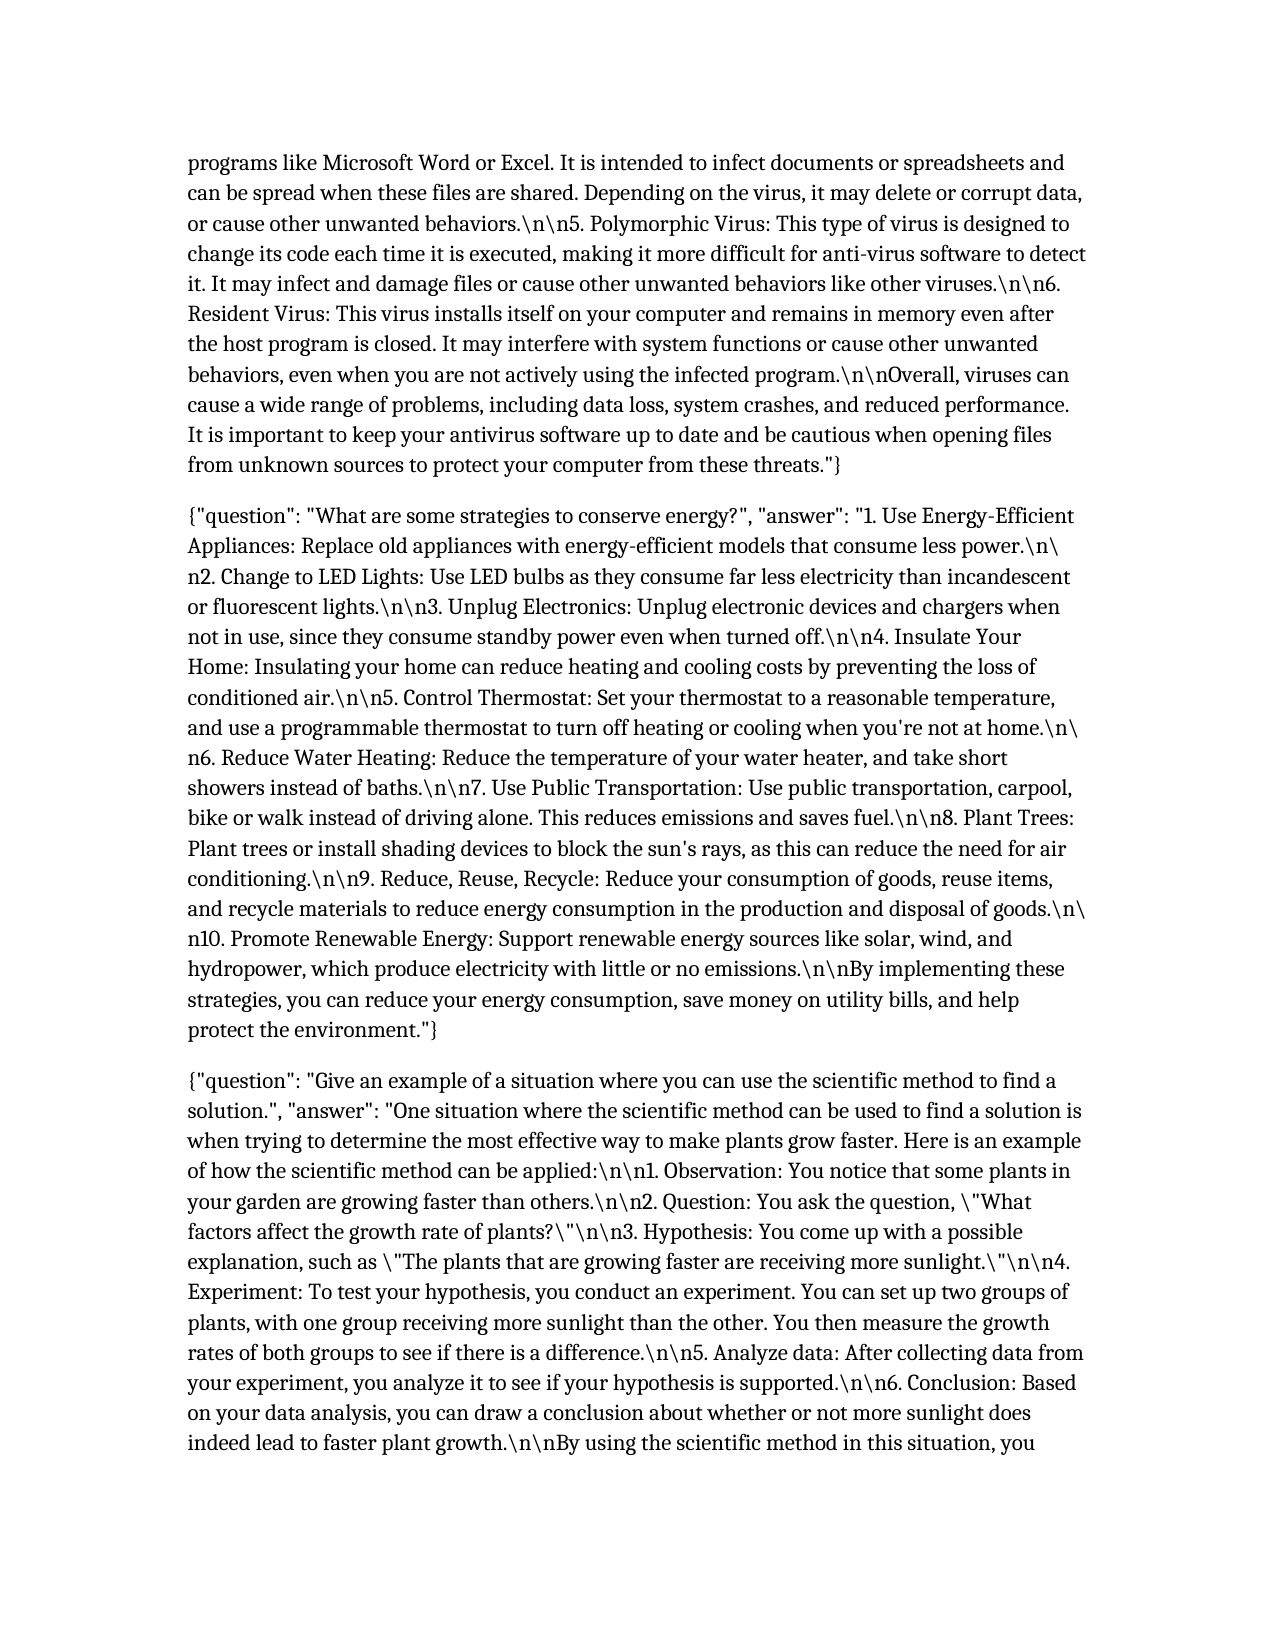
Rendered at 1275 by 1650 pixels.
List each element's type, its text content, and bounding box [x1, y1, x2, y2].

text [187, 1068, 1087, 1457]
text {"question": "What are some strategies to conserve energy?", "answer": "1. Use Energy-Efficient Appliances: Replace old appliances with energy-efficient models that consume less power.\n\n2. Change to LED Lights: Use LED bulbs as they consume far less electricity than incandescent or fluorescent lights.\n\n3. Unplug Electronics: Unplug electronic devices and chargers when not in use, since they consume standby power even when turned off.\n\n4. Insulate Your Home: Insulating your home can reduce heating and cooling costs by preventing the loss of conditioned air.\n\n5. Control Thermostat: Set your thermostat to a reasonable temperature, and use a programmable thermostat to turn off heating or cooling when you're not at home.\n\n6. Reduce Water Heating: Reduce the temperature of your water heater, and take short showers instead of baths.\n\n7. Use Public Transportation: Use public transportation, carpool, bike or walk instead of driving alone. This reduces emissions and saves fuel.\n\n8. Plant Trees: Plant trees or install shading devices to block the sun's rays, as this can reduce the need for air conditioning.\n\n9. Reduce, Reuse, Recycle: Reduce your consumption of goods, reuse items, and recycle materials to reduce energy consumption in the production and disposal of goods.\n\n10. Promote Renewable Energy: Support renewable energy sources like solar, wind, and hydropower, which produce electricity with little or no emissions.\n\nBy implementing these strategies, you can reduce your energy consumption, save money on utility bills, and help protect the environment."} [187, 503, 1087, 1043]
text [187, 150, 1087, 478]
